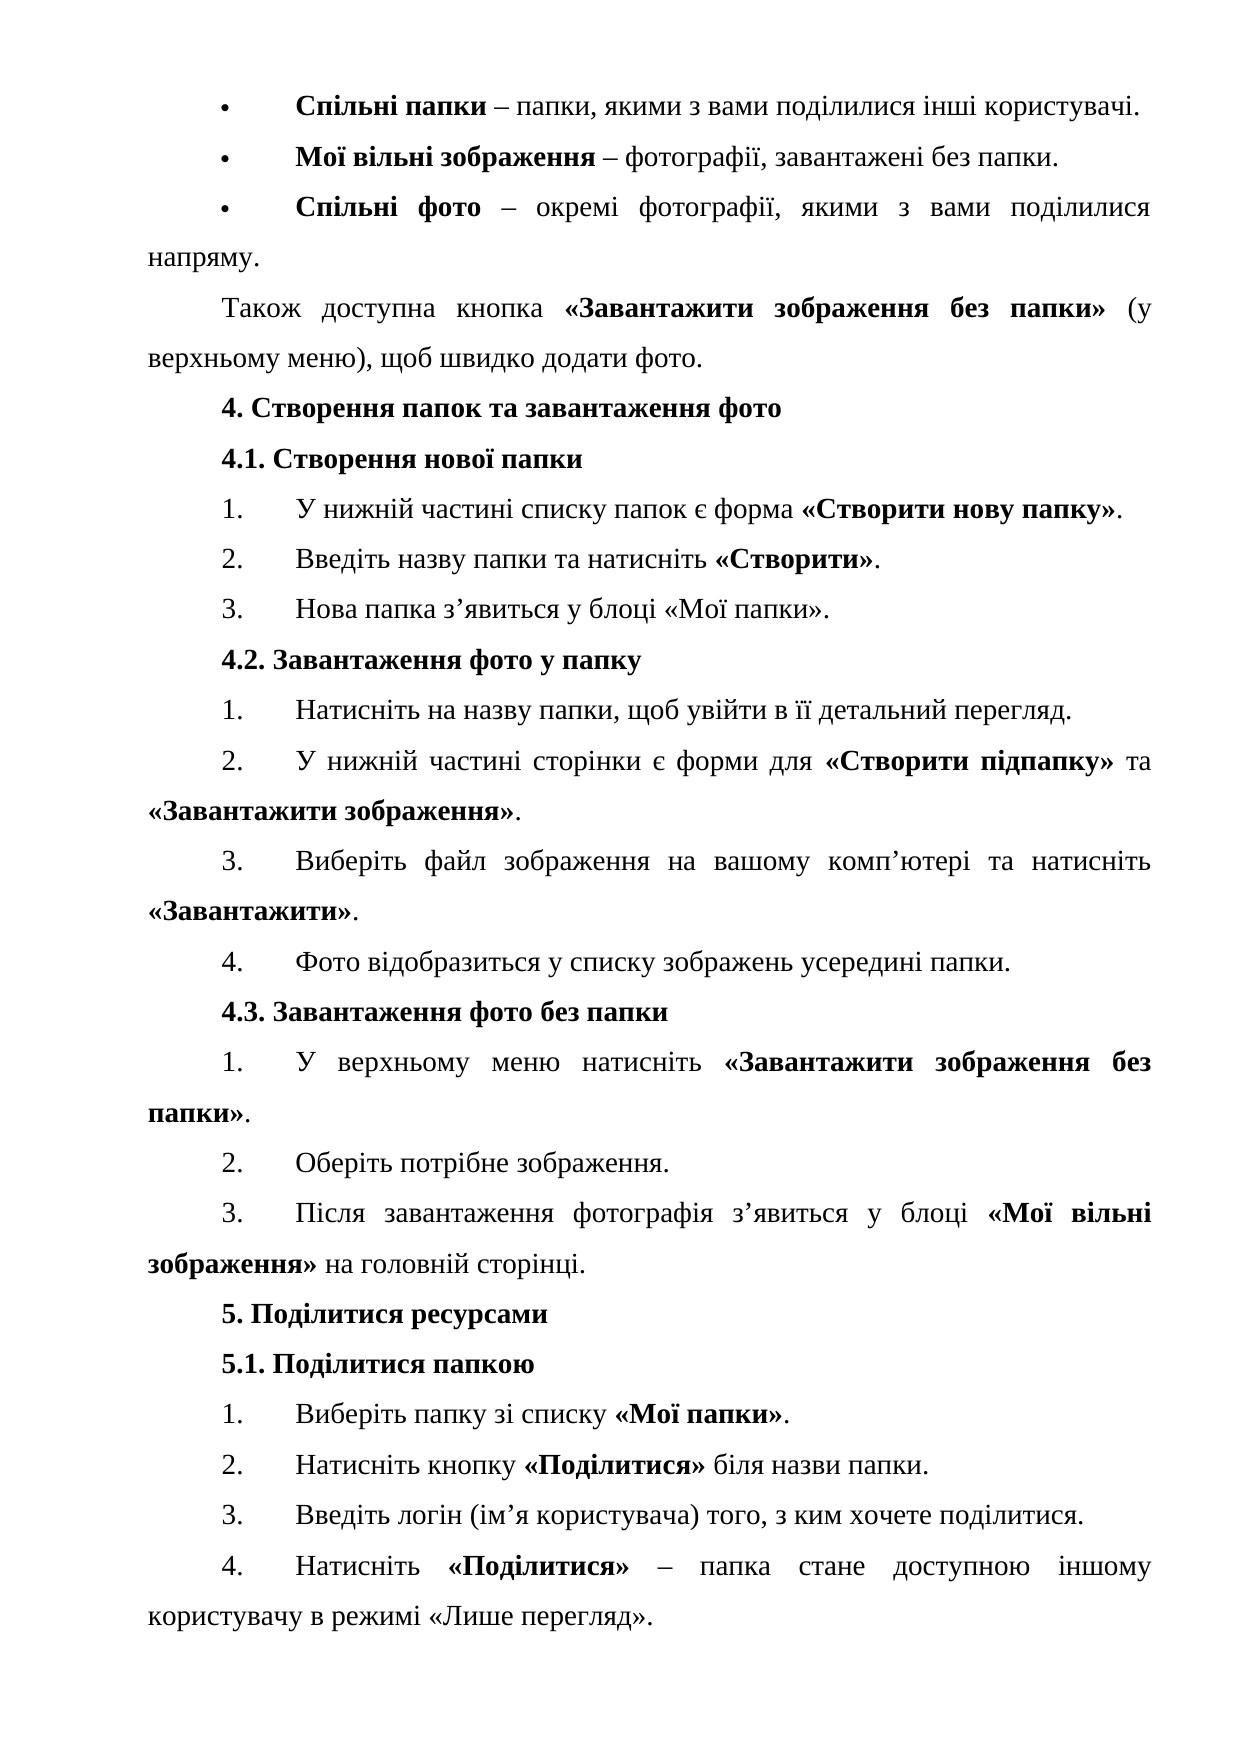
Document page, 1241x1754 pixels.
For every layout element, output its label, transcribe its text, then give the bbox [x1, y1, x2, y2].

list Введіть логін (ім’я користувача) того, з ким хочете поділитися. [148, 1497, 1152, 1531]
list Виберіть папку зі списку «Мої папки». [148, 1397, 1152, 1430]
text 4.3. Завантаження фото без папки [148, 994, 1152, 1028]
text 5.1. Поділитися папкою [148, 1346, 1152, 1380]
list У верхньому меню натисніть «Завантажити зображення без папки». [148, 1044, 1152, 1128]
list У нижній частині списку папок є форма «Створити нову папку». [148, 491, 1152, 524]
list Натисніть «Поділитися» – папка стане доступною іншому користувачу в режимі «Лише перегляд». [148, 1548, 1152, 1631]
list Оберіть потрібне зображення. [148, 1145, 1152, 1179]
list Натисніть на назву папки, щоб увійти в її детальний перегляд. [148, 692, 1152, 726]
text 4.2. Завантаження фото у папку [148, 642, 1152, 676]
text 4. Створення папок та завантаження фото [148, 390, 1152, 424]
list Мої вільні зображення – фотографії, завантажені без папки. [148, 139, 1152, 172]
list Спільні папки – папки, якими з вами поділилися інші користувачі. [148, 88, 1152, 122]
list Виберіть файл зображення на вашому комп’ютері та натисніть «Завантажити». [148, 843, 1152, 927]
text 5. Поділитися ресурсами [148, 1296, 1152, 1329]
list Введіть назву папки та натисніть «Створити». [148, 541, 1152, 575]
list Нова папка з’явиться у блоці «Мої папки». [148, 592, 1152, 625]
text Також доступна кнопка «Завантажити зображення без папки» (у верхньому меню), щоб швидко додати фото. [148, 290, 1152, 374]
list У нижній частині сторінки є форми для «Створити підпапку» та «Завантажити зображення». [148, 743, 1152, 826]
list Спільні фото – окремі фотографії, якими з вами поділилися напряму. [148, 189, 1152, 273]
list Фото відобразиться у списку зображень усередині папки. [148, 944, 1152, 977]
text 4.1. Створення нової папки [148, 441, 1152, 474]
list Натисніть кнопку «Поділитися» біля назви папки. [148, 1447, 1152, 1481]
list Після завантаження фотографія з’явиться у блоці «Мої вільні зображення» на головній сторінці. [148, 1195, 1152, 1279]
